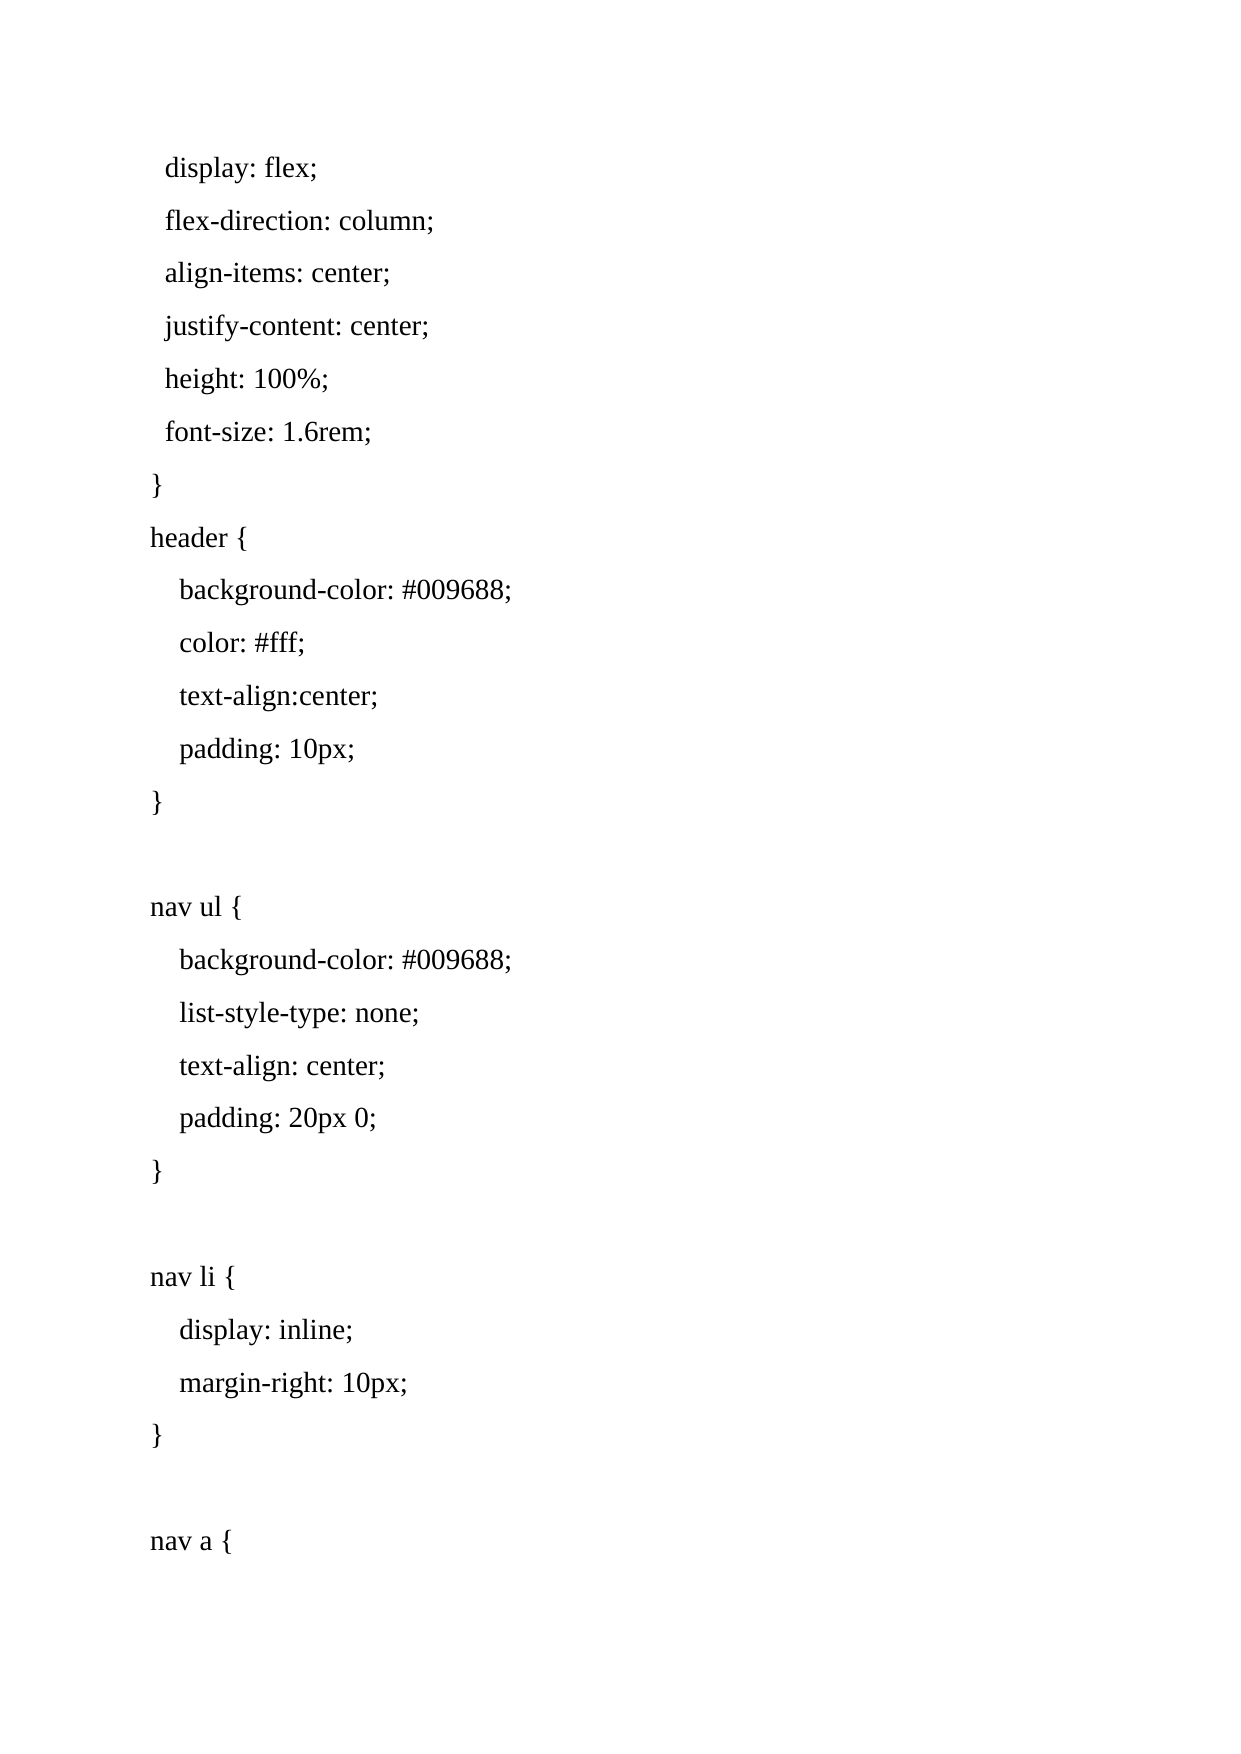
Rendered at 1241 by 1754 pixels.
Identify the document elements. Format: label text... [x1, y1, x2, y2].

text flex-direction: column; [150, 203, 1090, 236]
text justify-content: center; [150, 308, 1090, 342]
text background-color: #009688; [150, 942, 1090, 976]
text text-align: center; [150, 1048, 1090, 1081]
text background-color: #009688; [150, 572, 1090, 606]
text header { [150, 520, 1090, 553]
text margin-right: 10px; [150, 1365, 1090, 1398]
text align-items: center; [150, 256, 1090, 289]
text padding: 10px; [150, 731, 1090, 764]
text display: inline; [150, 1312, 1090, 1345]
text text-align:center; [150, 678, 1090, 712]
text font-size: 1.6rem; [150, 414, 1090, 448]
text } [150, 467, 1090, 500]
text nav li { [150, 1259, 1090, 1293]
text } [150, 784, 1090, 817]
text } [150, 1417, 1090, 1451]
text display: flex; [150, 150, 1090, 183]
text } [150, 1153, 1090, 1187]
text color: #fff; [150, 625, 1090, 659]
text list-style-type: none; [150, 995, 1090, 1028]
text height: 100%; [150, 361, 1090, 395]
text nav ul { [150, 889, 1090, 923]
text padding: 20px 0; [150, 1101, 1090, 1134]
text nav a { [150, 1523, 1090, 1557]
